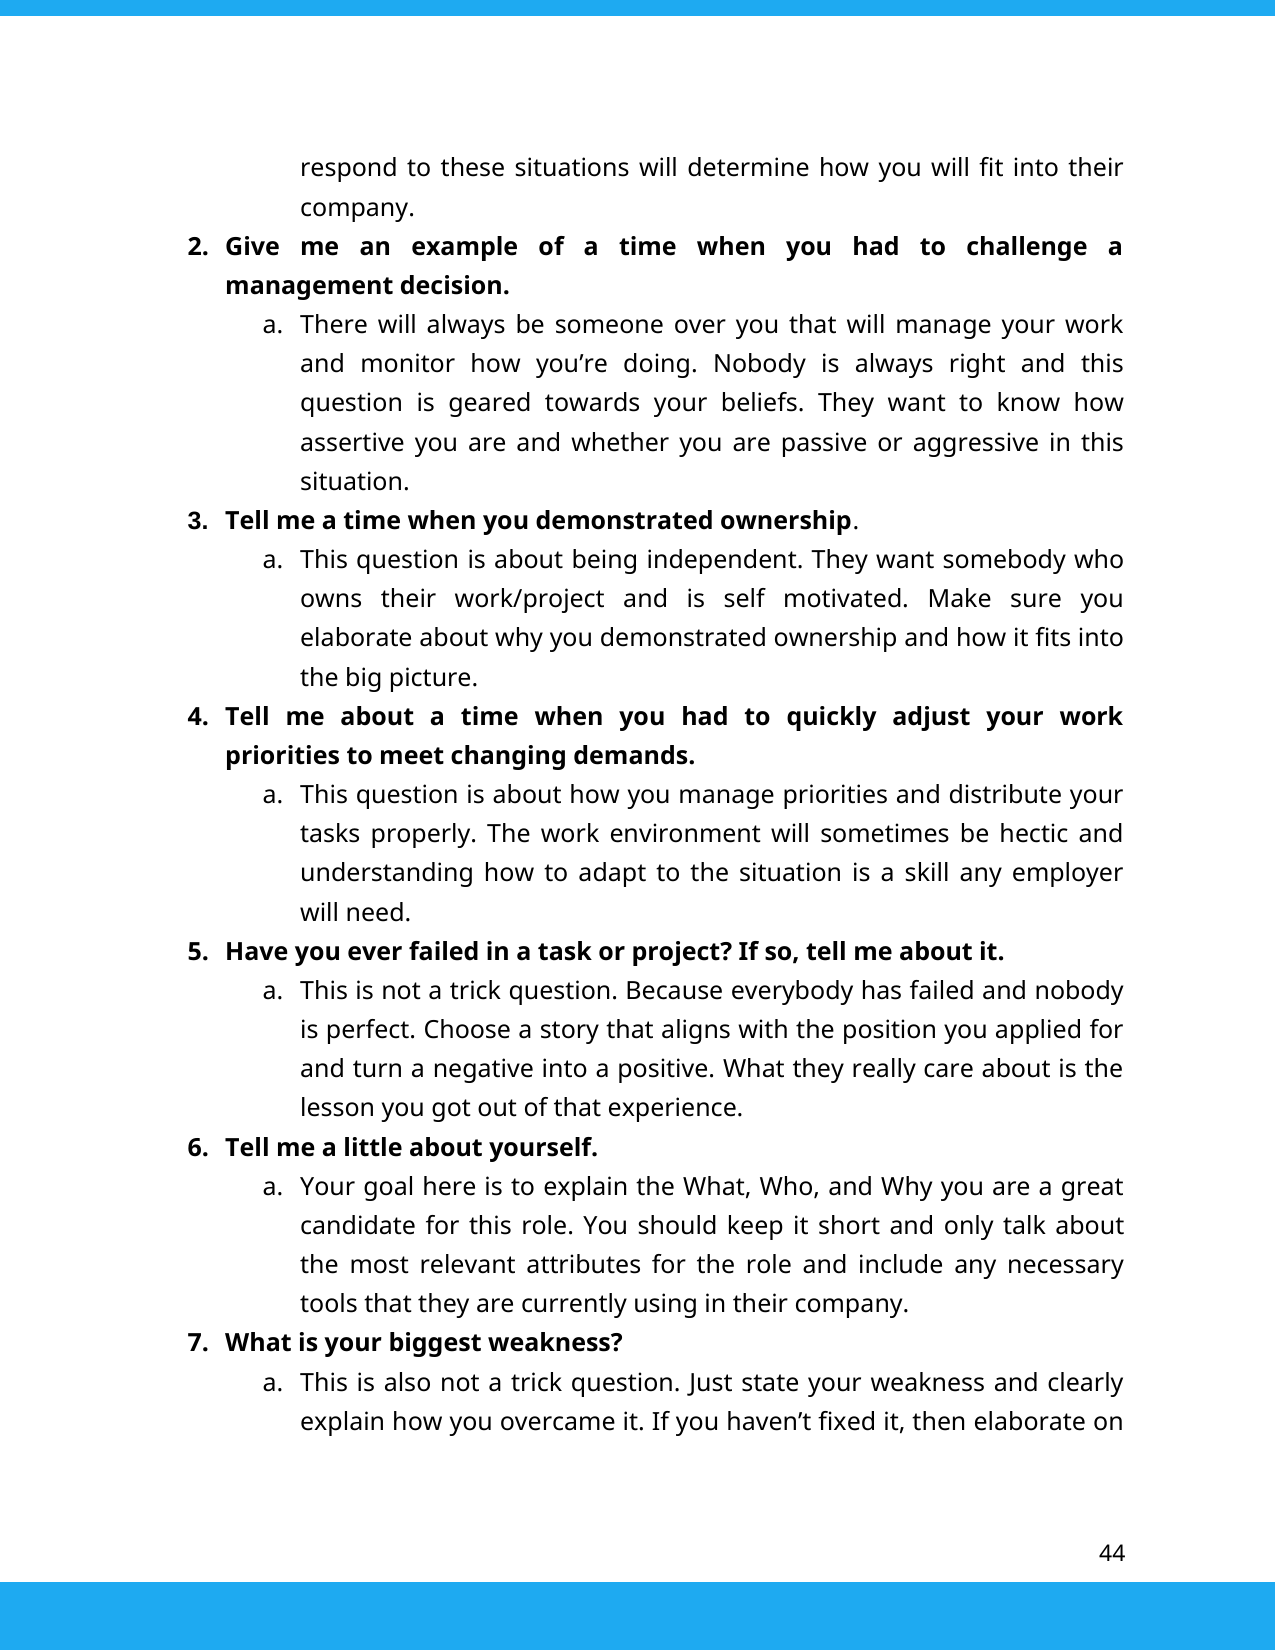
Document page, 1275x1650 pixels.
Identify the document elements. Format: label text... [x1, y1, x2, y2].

picture [0, 1582, 1275, 1650]
list This is not a trick question. Because everybody has failed and nobody is perfect. Choose a story that aligns with the position you applied for and turn a negative into a positive. What they really care about is the lesson you got out of that experience. [262, 972, 1125, 1124]
picture [0, 0, 1275, 16]
list There will always be someone over you that will manage your work and monitor how you’re doing. Nobody is always right and this question is geared towards your beliefs. They want to know how assertive you are and whether you are passive or aggressive in this situation. [262, 307, 1125, 497]
list Tell me about a time when you had to quickly adjust your work priorities to meet changing demands. [187, 698, 1125, 772]
list Tell me a time when you demonstrated ownership. [187, 502, 1125, 537]
list What is your biggest weakness? [187, 1325, 1125, 1359]
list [262, 150, 1125, 223]
list This question is about being independent. They want somebody who owns their work/project and is self motivated. Make sure you elaborate about why you demonstrated ownership and how it fits into the big picture. [262, 542, 1125, 693]
list Have you ever failed in a task or project? If so, tell me about it. [187, 933, 1125, 967]
list Give me an example of a time when you had to challenge a management decision. [187, 228, 1125, 302]
list Tell me a little about yourself. [187, 1129, 1125, 1163]
list Your goal here is to explain the What, Who, and Why you are a great candidate for this role. You should keep it short and only talk about the most relevant attributes for the role and include any necessary tools that they are currently using in their company. [262, 1168, 1125, 1320]
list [262, 1364, 1125, 1437]
list This question is about how you manage priorities and distribute your tasks properly. The work environment will sometimes be hectic and understanding how to adapt to the situation is a skill any employer will need. [262, 777, 1125, 928]
